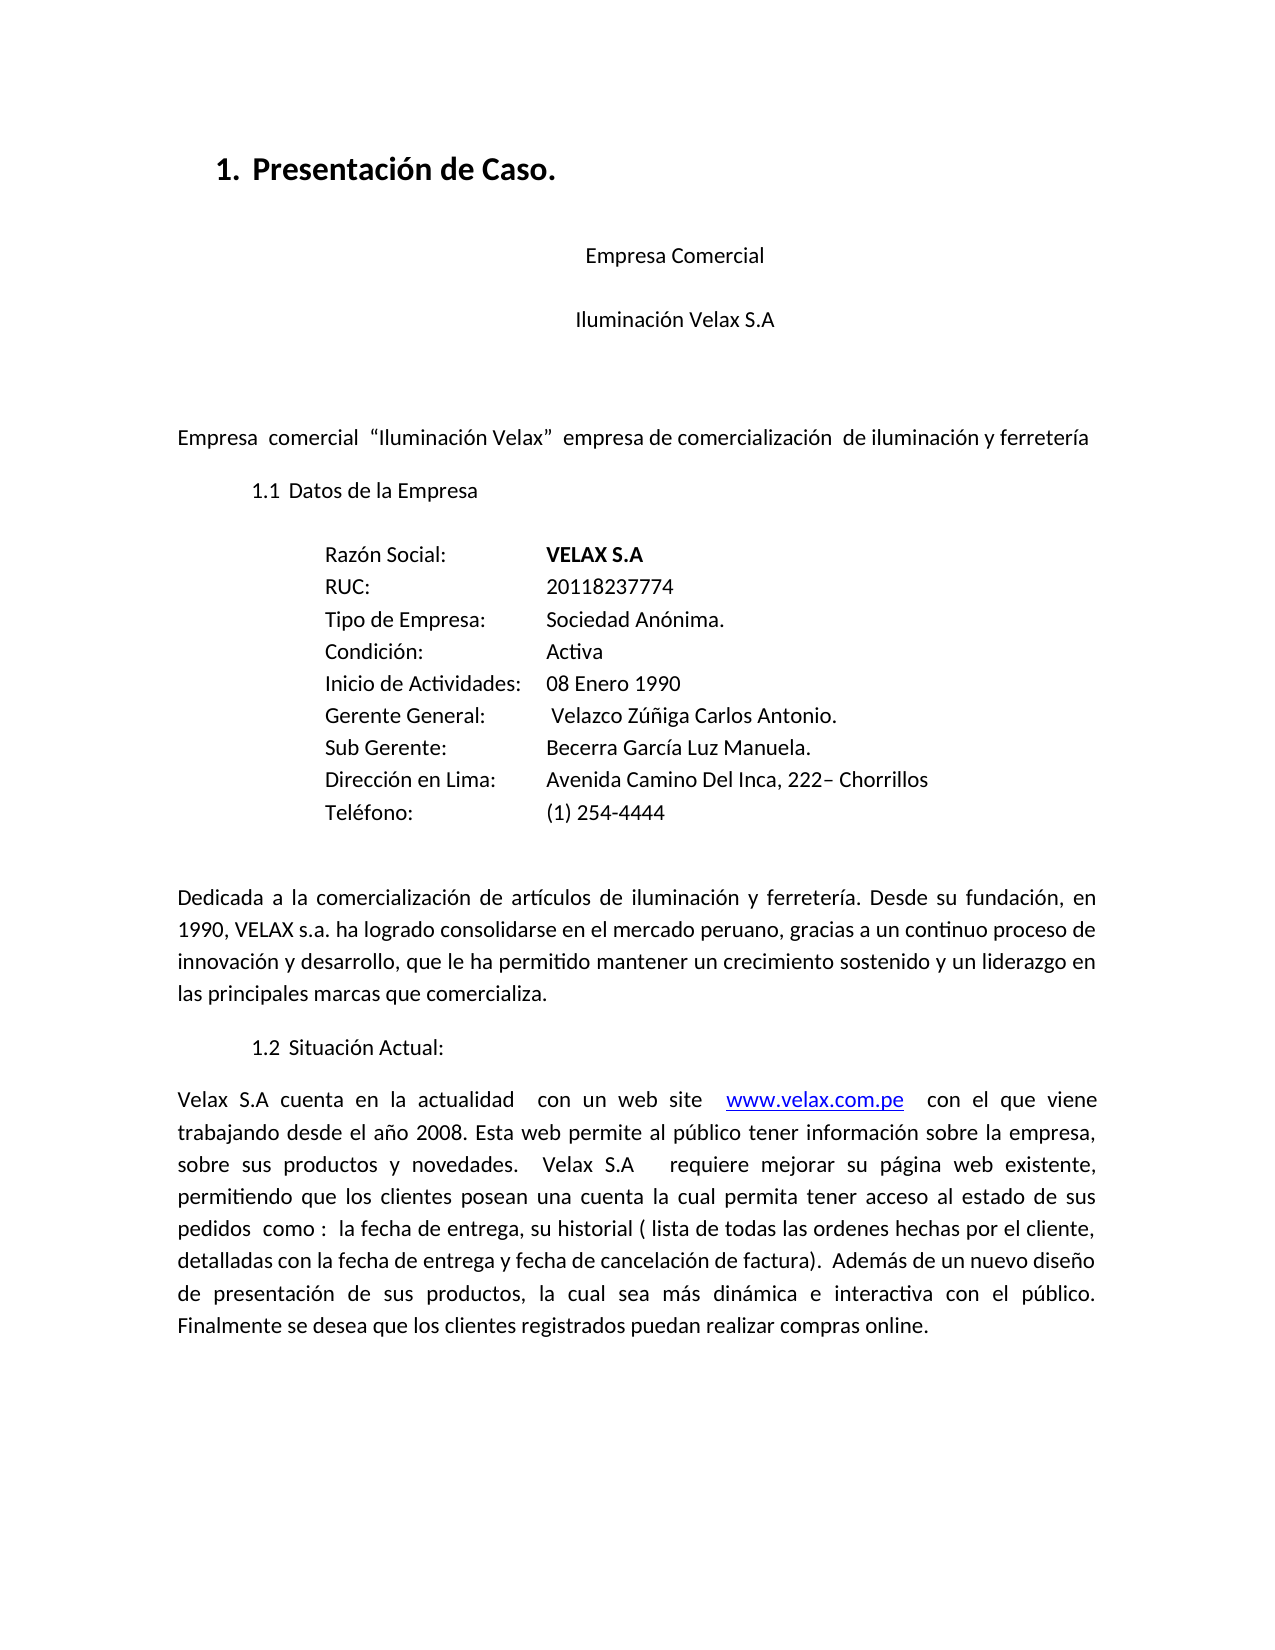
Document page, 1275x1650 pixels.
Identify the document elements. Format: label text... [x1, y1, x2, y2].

list Gerente General: Velazco Zúñiga Carlos Antonio. [252, 701, 1098, 729]
list Tipo de Empresa: Sociedad Anónima. [252, 605, 1098, 633]
list Iluminación Velax S.A [252, 306, 1098, 333]
text Dedicada a la comercialización de artículos de iluminación y ferretería. Desde su fundación, en 1990, VELAX s.a. ha logrado consolidarse en el mercado peruano, gracias a un continuo proceso de innovación y desarrollo, que le ha permitido mantener un crecimiento sostenido y un liderazgo en las principales marcas que comercializa. [177, 883, 1098, 1008]
text Empresa comercial “Iluminación Velax” empresa de comercialización de iluminación y ferretería [177, 423, 1098, 451]
list Dirección en Lima: Avenida Camino Del Inca, 222– Chorrillos [252, 766, 1098, 794]
list Inicio de Actividades: 08 Enero 1990 [252, 669, 1098, 697]
list RUC: 20118237774 [252, 572, 1098, 601]
list Situación Actual: [251, 1033, 1098, 1061]
list Razón Social: VELAX S.A [252, 540, 1098, 568]
list Empresa Comercial [252, 241, 1098, 269]
text Velax S.A cuenta en la actualidad con un web site www.velax.com.pe con el que viene trabajando desde el año 2008. Esta web permite al público tener información sobre la empresa, sobre sus productos y novedades. Velax S.A requiere mejorar su página web existente, permitiendo que los clientes posean una cuenta la cual permita tener acceso al estado de sus pedidos como : la fecha de entrega, su historial ( lista de todas las ordenes hechas por el cliente, detalladas con la fecha de entrega y fecha de cancelación de factura). Además de un nuevo diseño de presentación de sus productos, la cual sea más dinámica e interactiva con el público. Finalmente se desea que los clientes registrados puedan realizar compras online. [177, 1086, 1098, 1339]
list Datos de la Empresa [251, 476, 1098, 504]
list Condición: Activa [252, 637, 1098, 665]
list Presentación de Caso. [215, 148, 1098, 188]
list Teléfono: (1) 254-4444 [252, 798, 1098, 826]
list Sub Gerente: Becerra García Luz Manuela. [252, 733, 1098, 761]
